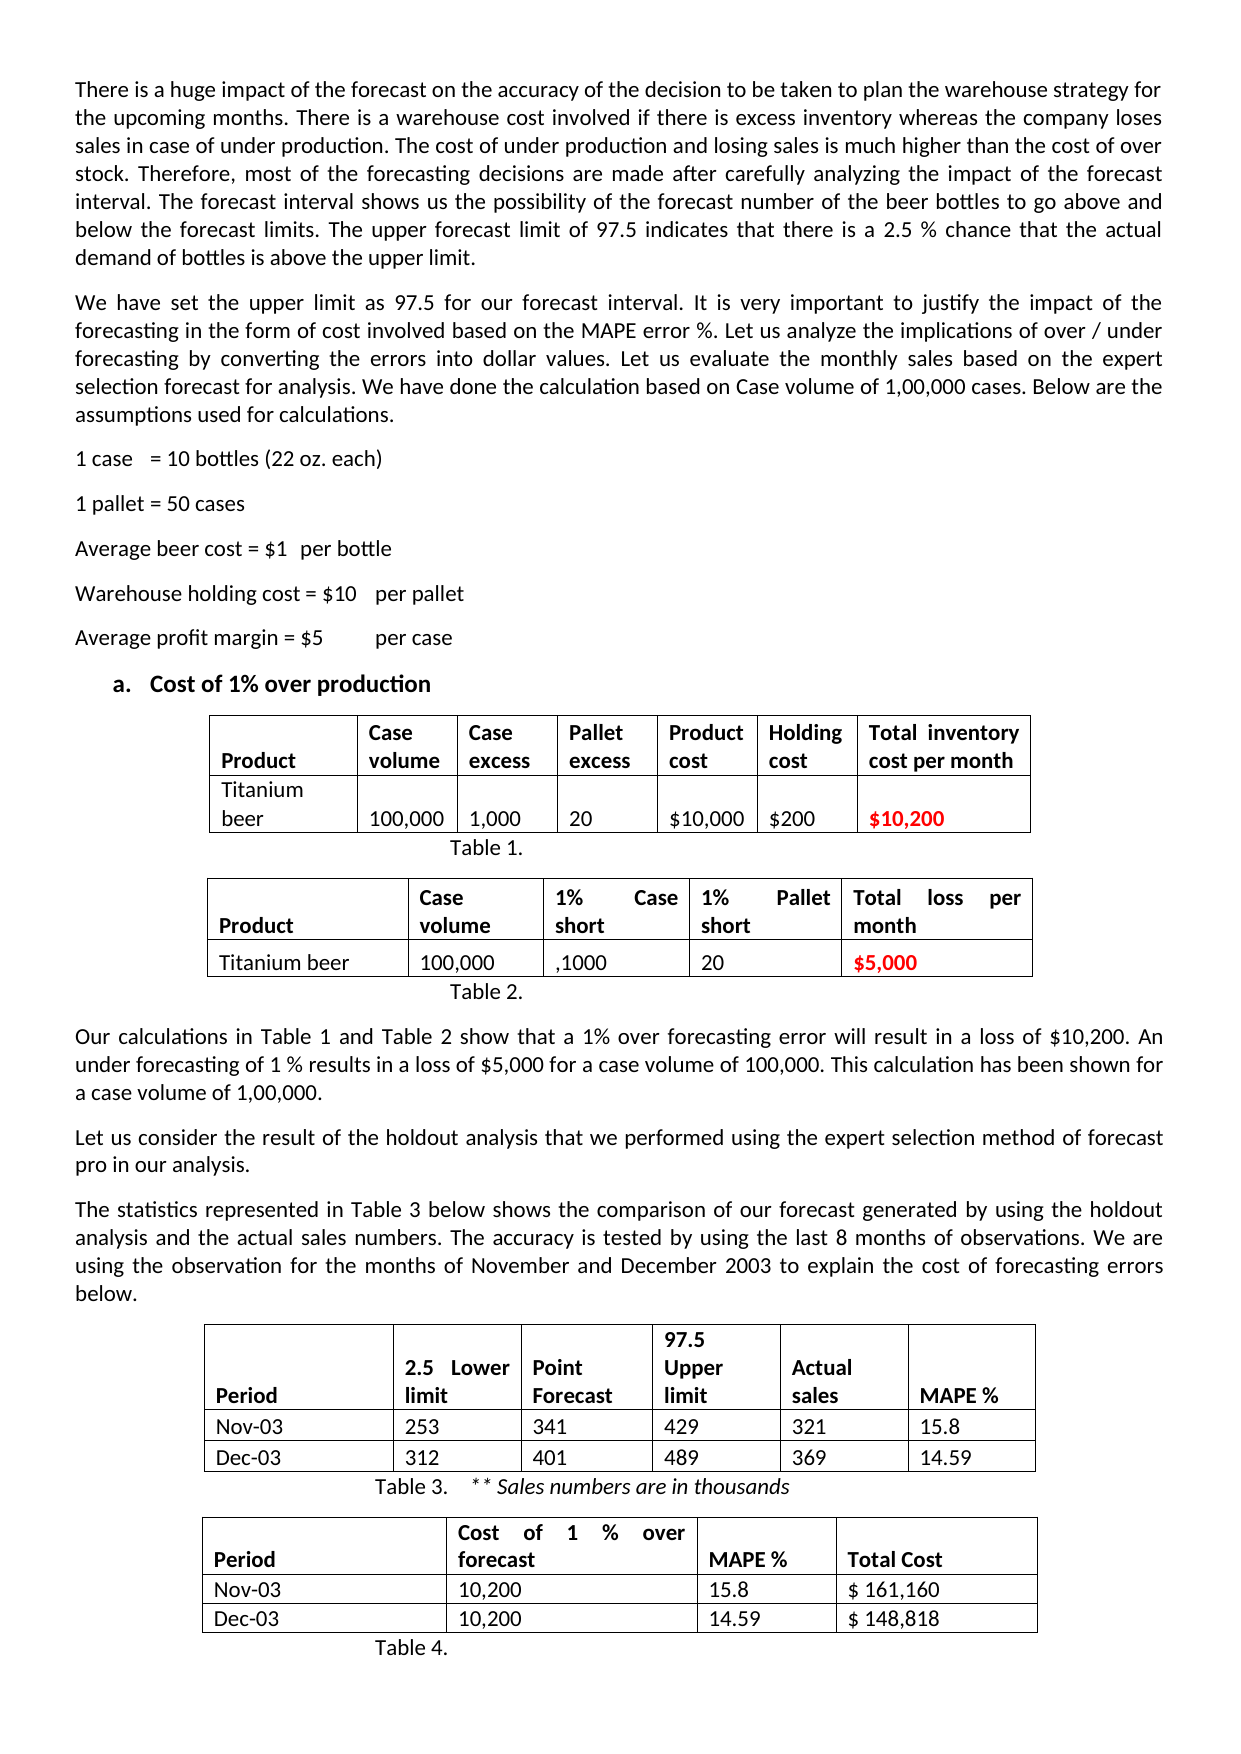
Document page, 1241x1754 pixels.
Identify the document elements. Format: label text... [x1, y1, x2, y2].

table_cell 14.59 [698, 1604, 836, 1632]
table_header Cost of 1 % over forecast [447, 1518, 697, 1574]
text 1 pallet = 50 cases [75, 489, 1165, 517]
list Cost of 1% over production [112, 668, 1165, 698]
table_cell 15.8 [698, 1575, 836, 1603]
table_cell 100,000 [409, 940, 543, 976]
table_header Case excess [458, 716, 557, 774]
text 1 case = 10 bottles (22 oz. each) [75, 444, 1165, 473]
table_cell Dec-03 [205, 1441, 393, 1471]
text The statistics represented in Table 3 below shows the comparison of our forecast generated by using the holdout analysis and the actual sales numbers. The accuracy is tested by using the last 8 months of observations. We are using the observation for the months of November and December 2003 to explain the cost of forecasting errors below. [75, 1195, 1165, 1307]
table_header Total loss per month [842, 879, 1032, 939]
text Average beer cost = $1 per bottle [75, 534, 1165, 562]
text We have set the upper limit as 97.5 for our forecast interval. It is very important to justify the impact of the forecasting in the form of cost involved based on the MAPE error %. Let us analyze the implications of over / under forecasting by converting the errors into dollar values. Let us evaluate the monthly sales based on the expert selection forecast for analysis. We have done the calculation based on Case volume of 1,00,000 cases. Below are the assumptions used for calculations. [75, 288, 1165, 428]
table_header Product cost [658, 716, 757, 774]
table_header 1% Case short [544, 879, 689, 939]
table_header Period [205, 1325, 393, 1409]
table_cell 20 [558, 776, 657, 832]
table_header Case volume [409, 879, 543, 939]
table_header 2.5 Lower limit [394, 1325, 521, 1409]
table_cell Nov-03 [205, 1410, 393, 1440]
table_cell 253 [394, 1410, 521, 1440]
table_cell $ 148,818 [837, 1604, 1037, 1632]
table_cell 100,000 [358, 776, 457, 832]
table_cell 1,000 [458, 776, 557, 832]
table_cell ,1000 [544, 940, 689, 976]
table_cell 341 [522, 1410, 652, 1440]
table_cell 312 [394, 1441, 521, 1471]
table_header Pallet excess [558, 716, 657, 774]
table_header Product [208, 879, 408, 939]
table_cell 489 [653, 1441, 780, 1471]
table_cell 14.59 [909, 1441, 1035, 1471]
table_cell Titanium beer [208, 940, 408, 976]
text Table 4. [300, 1633, 1165, 1661]
text Let us consider the result of the holdout analysis that we performed using the expert selection method of forecast pro in our analysis. [75, 1123, 1165, 1179]
table_cell $5,000 [842, 940, 1032, 976]
table_cell 429 [653, 1410, 780, 1440]
table_header Case volume [358, 716, 457, 774]
table_header Product [210, 716, 357, 774]
table_cell 401 [522, 1441, 652, 1471]
table_cell 369 [781, 1441, 908, 1471]
table_header Holding cost [758, 716, 857, 774]
table_header 97.5 Upper limit [653, 1325, 780, 1409]
table_header Actual sales [781, 1325, 908, 1409]
table_header MAPE % [909, 1325, 1035, 1409]
table_header Total Cost [837, 1518, 1037, 1574]
table_header Point Forecast [522, 1325, 652, 1409]
table_cell $ 161,160 [837, 1575, 1037, 1603]
table_cell Titanium beer [210, 776, 357, 832]
text Table 2. [300, 977, 1165, 1005]
table_header 1% Pallet short [690, 879, 841, 939]
table_cell Dec-03 [203, 1604, 446, 1632]
table_cell 15.8 [909, 1410, 1035, 1440]
table_cell $200 [758, 776, 857, 832]
table_cell Nov-03 [203, 1575, 446, 1603]
text Our calculations in Table 1 and Table 2 show that a 1% over forecasting error will result in a loss of $10,200. An under forecasting of 1 % results in a loss of $5,000 for a case volume of 100,000. This calculation has been shown for a case volume of 1,00,000. [75, 1022, 1165, 1106]
text Warehouse holding cost = $10 per pallet [75, 579, 1165, 607]
table_header MAPE % [698, 1518, 836, 1574]
text Average profit margin = $5 per case [75, 623, 1165, 651]
table_cell 20 [690, 940, 841, 976]
table_cell 10,200 [447, 1575, 697, 1603]
table_cell 10,200 [447, 1604, 697, 1632]
table_header Period [203, 1518, 446, 1574]
text There is a huge impact of the forecast on the accuracy of the decision to be taken to plan the warehouse strategy for the upcoming months. There is a warehouse cost involved if there is excess inventory whereas the company loses sales in case of under production. The cost of under production and losing sales is much higher than the cost of over stock. Therefore, most of the forecasting decisions are made after carefully analyzing the impact of the forecast interval. The forecast interval shows us the possibility of the forecast number of the beer bottles to go above and below the forecast limits. The upper forecast limit of 97.5 indicates that there is a 2.5 % chance that the actual demand of bottles is above the upper limit. [75, 75, 1165, 271]
text Table 1. [375, 833, 1165, 861]
table_header Total inventory cost per month [858, 716, 1030, 774]
table_cell $10,000 [658, 776, 757, 832]
table_cell 321 [781, 1410, 908, 1440]
table_cell $10,200 [858, 776, 1030, 832]
text Table 3. ** Sales numbers are in thousands [375, 1472, 1165, 1500]
